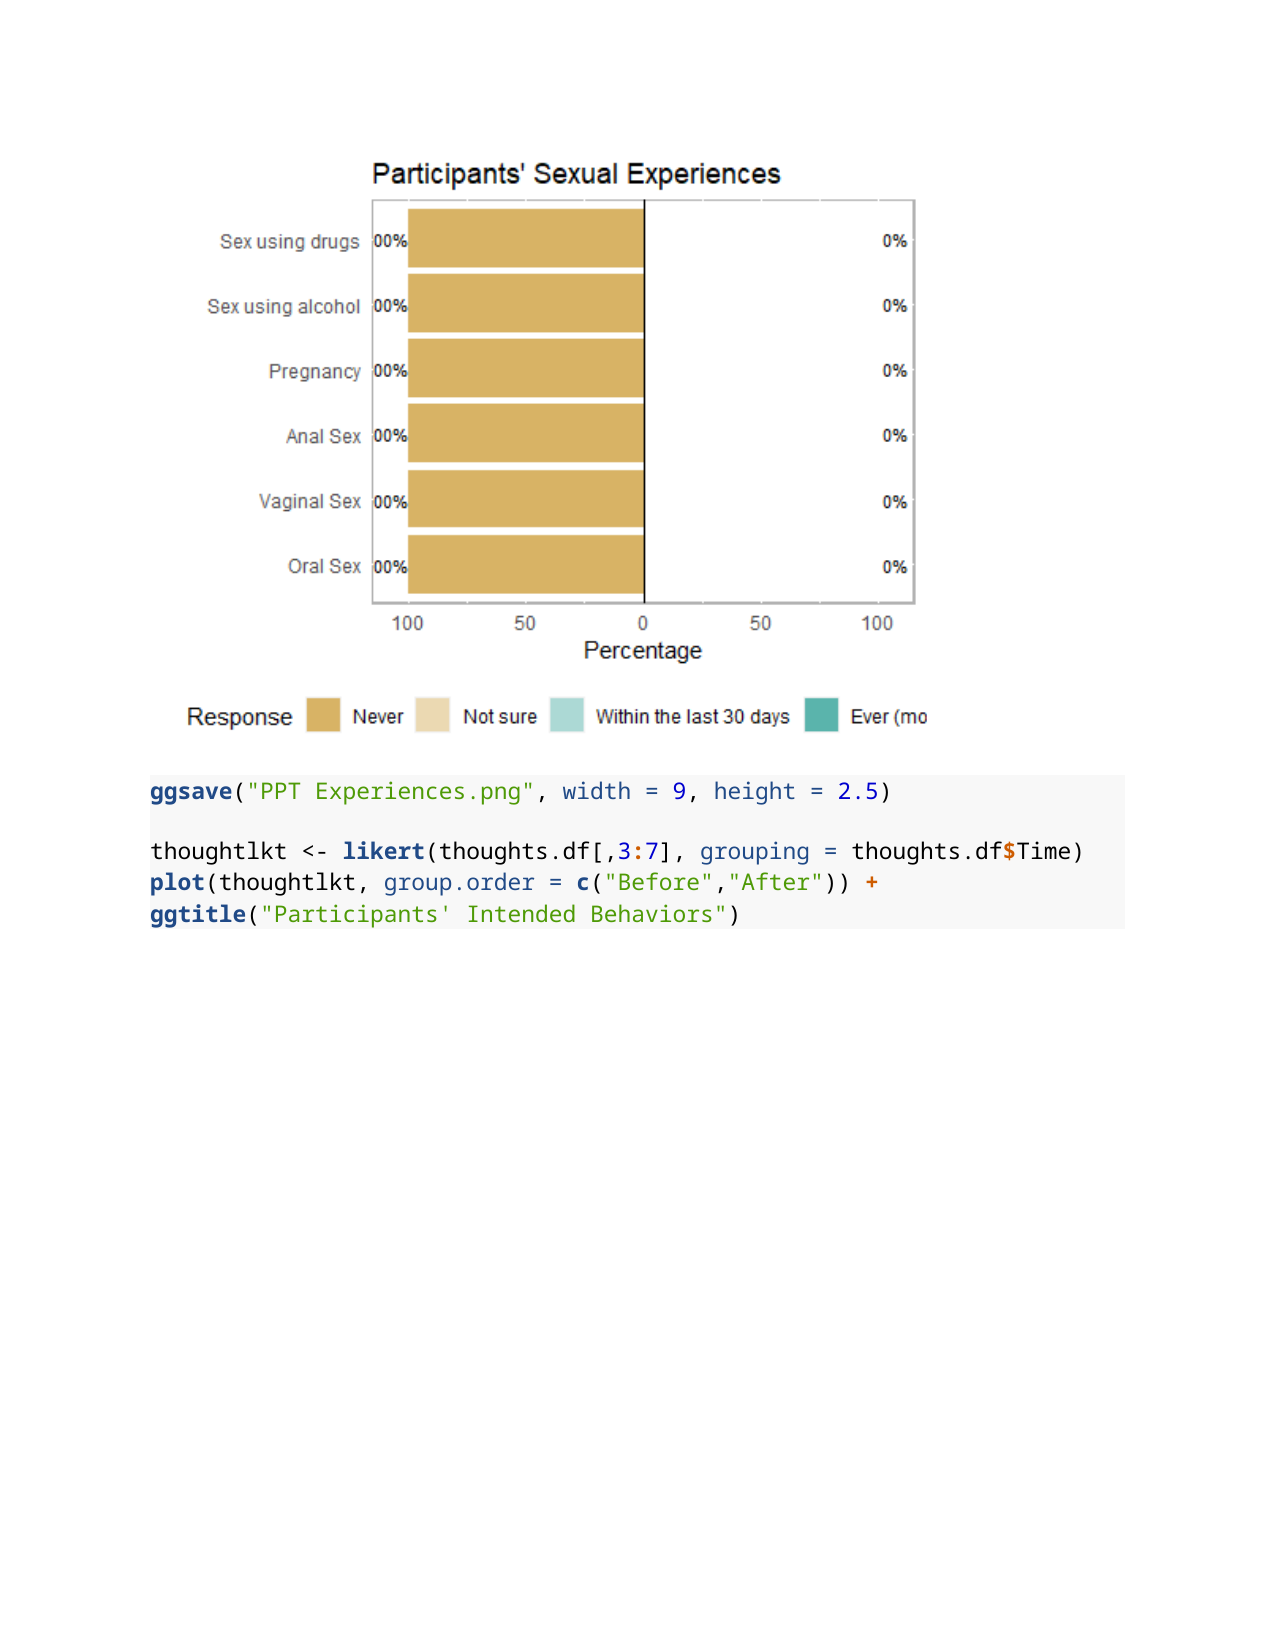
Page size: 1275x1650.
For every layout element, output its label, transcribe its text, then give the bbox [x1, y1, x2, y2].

text ggsave("PPT Experiences.png", width = 9, height = 2.5) thoughtlkt <- likert(thoughts.df[,3:7], grouping = thoughts.df$Time) plot(thoughtlkt, group.order = c("Before","After")) + ggtitle("Participants' Intended Behaviors") [150, 775, 1125, 929]
picture [168, 150, 927, 757]
